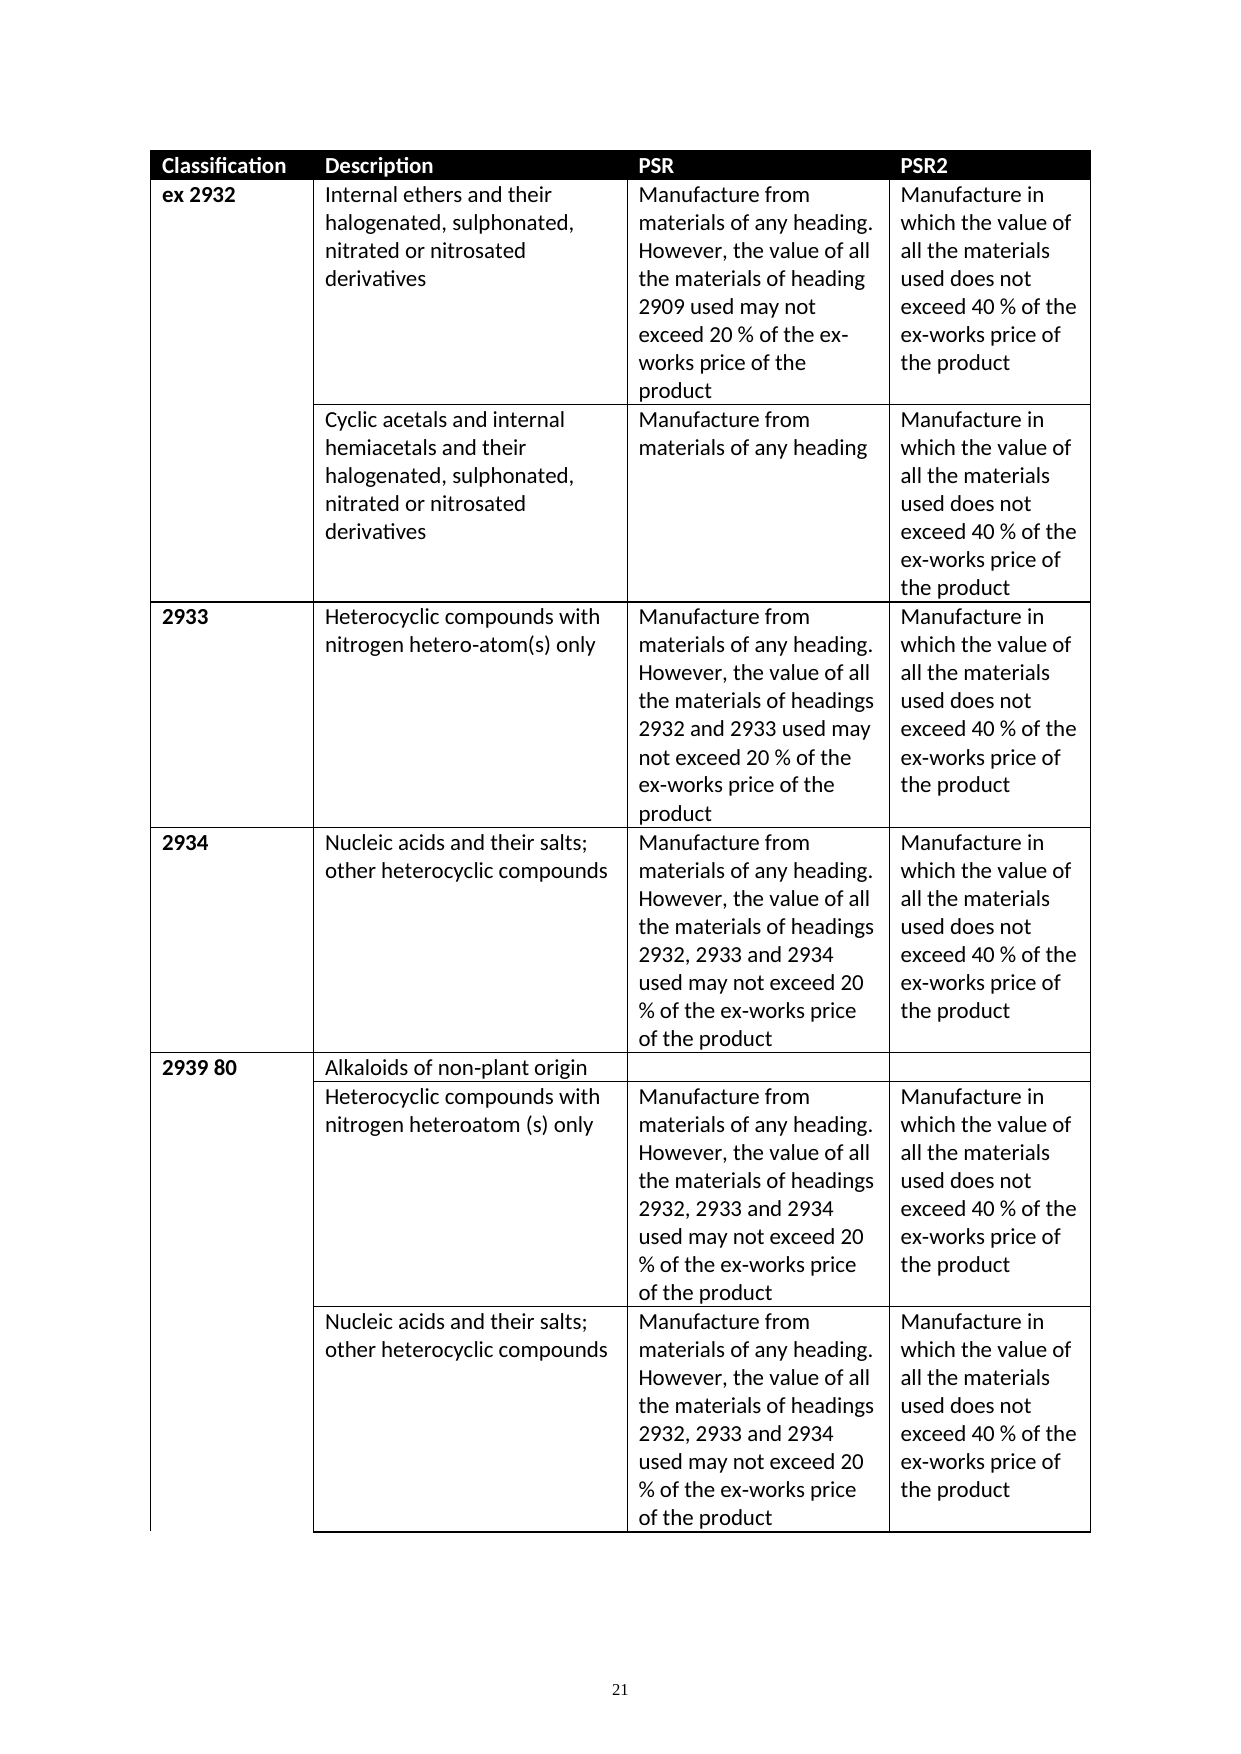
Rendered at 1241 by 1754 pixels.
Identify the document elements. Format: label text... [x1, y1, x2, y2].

table_cell Manufacture from materials of any heading. However, the value of all the materials of headings 2932, 2933 and 2934 used may not exceed 20 % of the ex‐works price of the product [628, 1307, 889, 1531]
table_cell 2933 [151, 603, 313, 827]
table_cell Heterocyclic compounds with nitrogen heteroatom (s) only [314, 1082, 627, 1306]
table_header PSR [628, 151, 889, 179]
table_cell Manufacture from materials of any heading. However, the value of all the materials of heading 2909 used may not exceed 20 % of the ex‐works price of the product [628, 180, 889, 404]
table_cell 2934 [151, 828, 313, 1052]
table_header PSR2 [890, 151, 1090, 179]
table_cell Manufacture in which the value of all the materials used does not exceed 40 % of the ex‐works price of the product [890, 603, 1090, 827]
table_cell Manufacture from materials of any heading. However, the value of all the materials of headings 2932 and 2933 used may not exceed 20 % of the ex‐works price of the product [628, 603, 889, 827]
table_cell Manufacture from materials of any heading. However, the value of all the materials of headings 2932, 2933 and 2934 used may not exceed 20 % of the ex‐works price of the product [628, 828, 889, 1052]
table_cell Manufacture in which the value of all the materials used does not exceed 40 % of the ex‐works price of the product [890, 1307, 1090, 1531]
table_cell Manufacture in which the value of all the materials used does not exceed 40 % of the ex‐works price of the product [890, 1082, 1090, 1306]
table_cell Nucleic acids and their salts; other heterocyclic compounds [314, 828, 627, 1052]
table_cell Manufacture from materials of any heading [628, 405, 889, 601]
table_cell Manufacture in which the value of all the materials used does not exceed 40 % of the ex‐works price of the product [890, 828, 1090, 1052]
table_cell [890, 1053, 1090, 1081]
table_cell Manufacture from materials of any heading. However, the value of all the materials of headings 2932, 2933 and 2934 used may not exceed 20 % of the ex‐works price of the product [628, 1082, 889, 1306]
table_cell Internal ethers and their halogenated, sulphonated, nitrated or nitrosated derivatives [314, 180, 627, 404]
table_cell Heterocyclic compounds with nitrogen hetero‐atom(s) only [314, 603, 627, 827]
table_cell ex 2932 [151, 180, 313, 601]
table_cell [890, 180, 1090, 404]
table_header Classification [151, 151, 313, 179]
table_cell Nucleic acids and their salts; other heterocyclic compounds [314, 1307, 627, 1531]
table_cell Alkaloids of non‐plant origin [314, 1053, 627, 1081]
table_cell [628, 1053, 889, 1081]
table_cell Cyclic acetals and internal hemiacetals and their halogenated, sulphonated, nitrated or nitrosated derivatives [314, 405, 627, 601]
table_cell 2939 80 [151, 1053, 313, 1531]
table_cell Manufacture in which the value of all the materials used does not exceed 40 % of the ex‐works price of the product [890, 405, 1090, 601]
table_header Description [314, 151, 627, 179]
